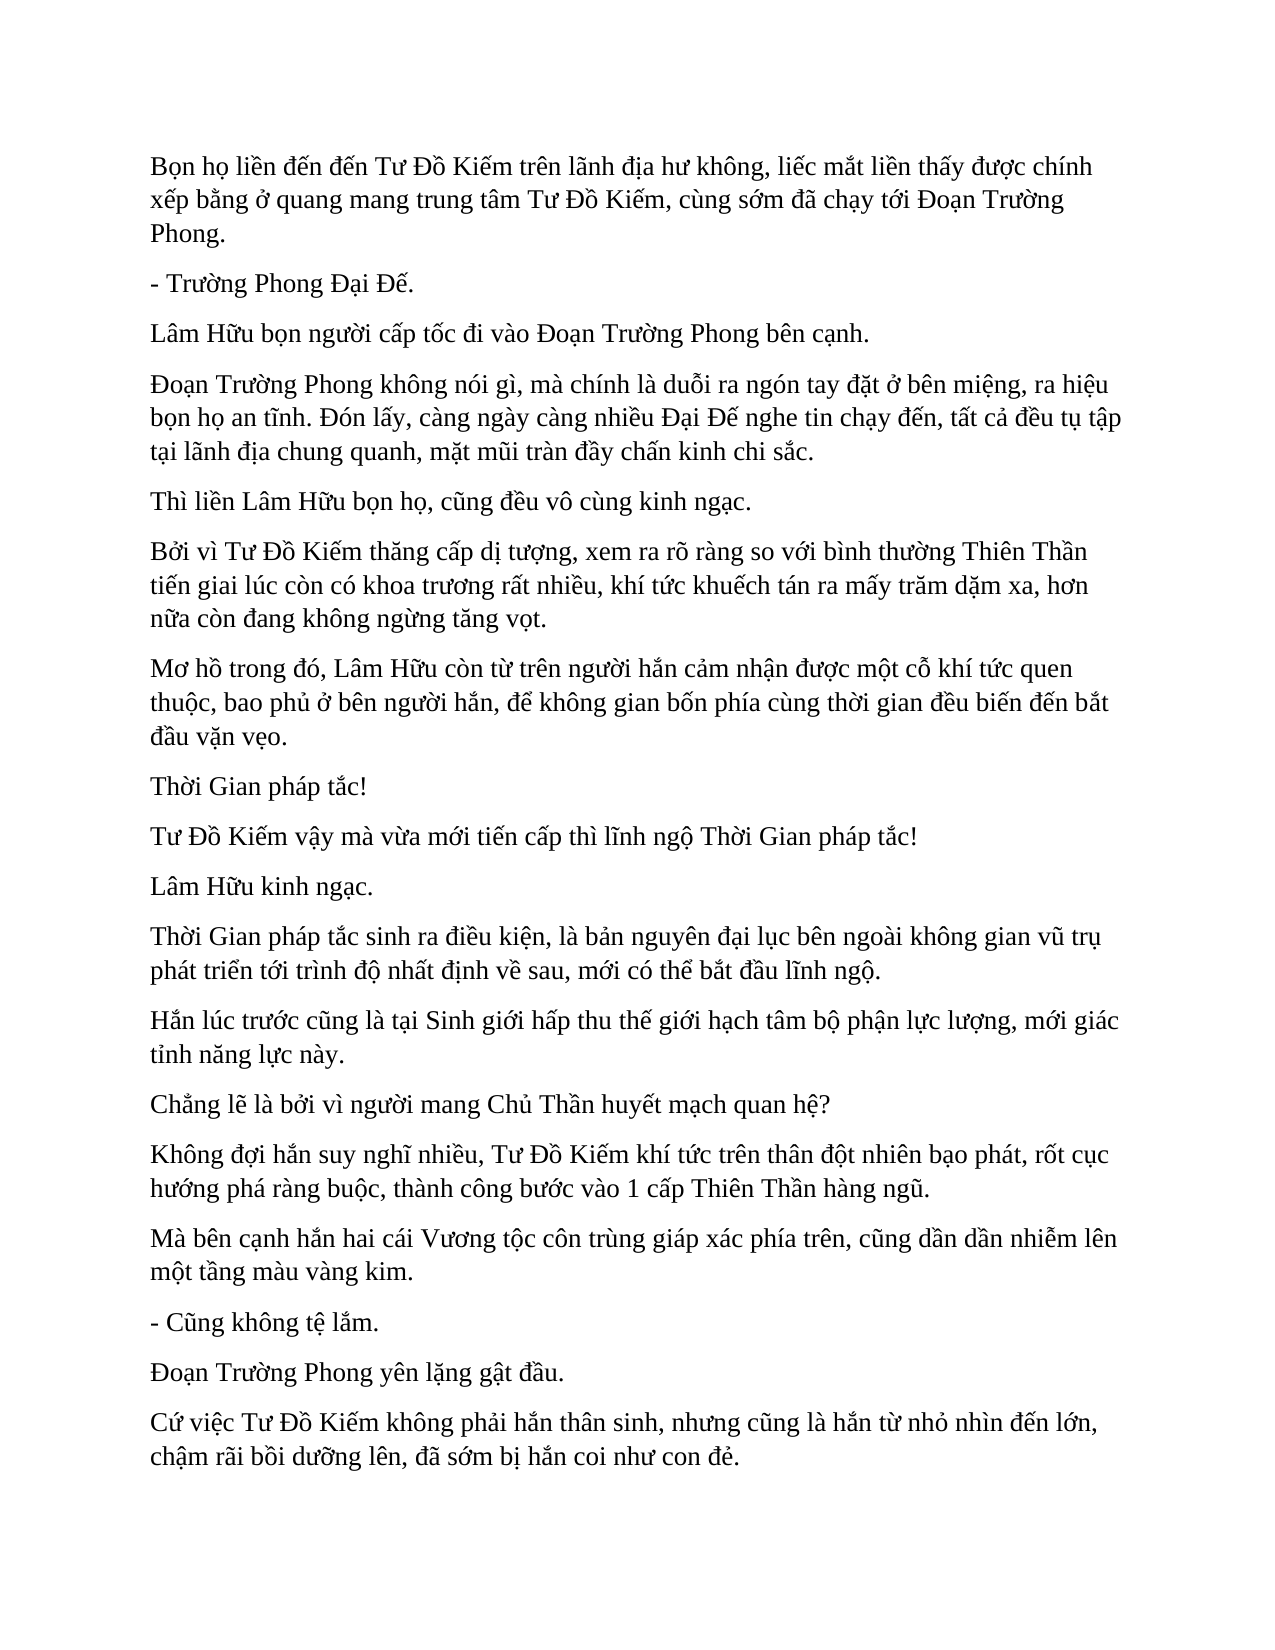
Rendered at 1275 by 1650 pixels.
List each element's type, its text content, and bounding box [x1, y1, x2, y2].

text Tư Đồ Kiếm vậy mà vừa mới tiến cấp thì lĩnh ngộ Thời Gian pháp tắc! [150, 820, 1125, 851]
text Đoạn Trường Phong không nói gì, mà chính là duỗi ra ngón tay đặt ở bên miệng, ra hiệu bọn họ an tĩnh. Đón lấy, càng ngày càng nhiều Đại Đế nghe tin chạy đến, tất cả đều tụ tập tại lãnh địa chung quanh, mặt mũi tràn đầy chấn kinh chi sắc. [150, 368, 1125, 466]
text Bọn họ liền đến đến Tư Đồ Kiếm trên lãnh địa hư không, liếc mắt liền thấy được chính xếp bằng ở quang mang trung tâm Tư Đồ Kiếm, cùng sớm đã chạy tới Đoạn Trường Phong. [150, 150, 1125, 248]
text Mà bên cạnh hắn hai cái Vương tộc côn trùng giáp xác phía trên, cũng dần dần nhiễm lên một tầng màu vàng kim. [150, 1222, 1125, 1287]
text Mơ hồ trong đó, Lâm Hữu còn từ trên người hắn cảm nhận được một cỗ khí tức quen thuộc, bao phủ ở bên người hắn, để không gian bốn phía cùng thời gian đều biến đến bắt đầu vặn vẹo. [150, 652, 1125, 751]
text Lâm Hữu kinh ngạc. [150, 870, 1125, 901]
text Cứ việc Tư Đồ Kiếm không phải hắn thân sinh, nhưng cũng là hắn từ nhỏ nhìn đến lớn, chậm rãi bồi dưỡng lên, đã sớm bị hắn coi như con đẻ. [150, 1406, 1125, 1471]
text Thì liền Lâm Hữu bọn họ, cũng đều vô cùng kinh ngạc. [150, 485, 1125, 516]
text Thời Gian pháp tắc sinh ra điều kiện, là bản nguyên đại lục bên ngoài không gian vũ trụ phát triển tới trình độ nhất định về sau, mới có thể bắt đầu lĩnh ngộ. [150, 920, 1125, 985]
text Bởi vì Tư Đồ Kiếm thăng cấp dị tượng, xem ra rõ ràng so với bình thường Thiên Thần tiến giai lúc còn có khoa trương rất nhiều, khí tức khuếch tán ra mấy trăm dặm xa, hơn nữa còn đang không ngừng tăng vọt. [150, 535, 1125, 633]
text - Cũng không tệ lắm. [150, 1306, 1125, 1337]
text Thời Gian pháp tắc! [150, 770, 1125, 801]
text Không đợi hắn suy nghĩ nhiều, Tư Đồ Kiếm khí tức trên thân đột nhiên bạo phát, rốt cục hướng phá ràng buộc, thành công bước vào 1 cấp Thiên Thần hàng ngũ. [150, 1138, 1125, 1203]
text Lâm Hữu bọn người cấp tốc đi vào Đoạn Trường Phong bên cạnh. [150, 317, 1125, 349]
text Hắn lúc trước cũng là tại Sinh giới hấp thu thế giới hạch tâm bộ phận lực lượng, mới giác tỉnh năng lực này. [150, 1004, 1125, 1069]
text Đoạn Trường Phong yên lặng gật đầu. [150, 1356, 1125, 1387]
text - Trường Phong Đại Đế. [150, 267, 1125, 298]
text Chẳng lẽ là bởi vì người mang Chủ Thần huyết mạch quan hệ? [150, 1088, 1125, 1119]
